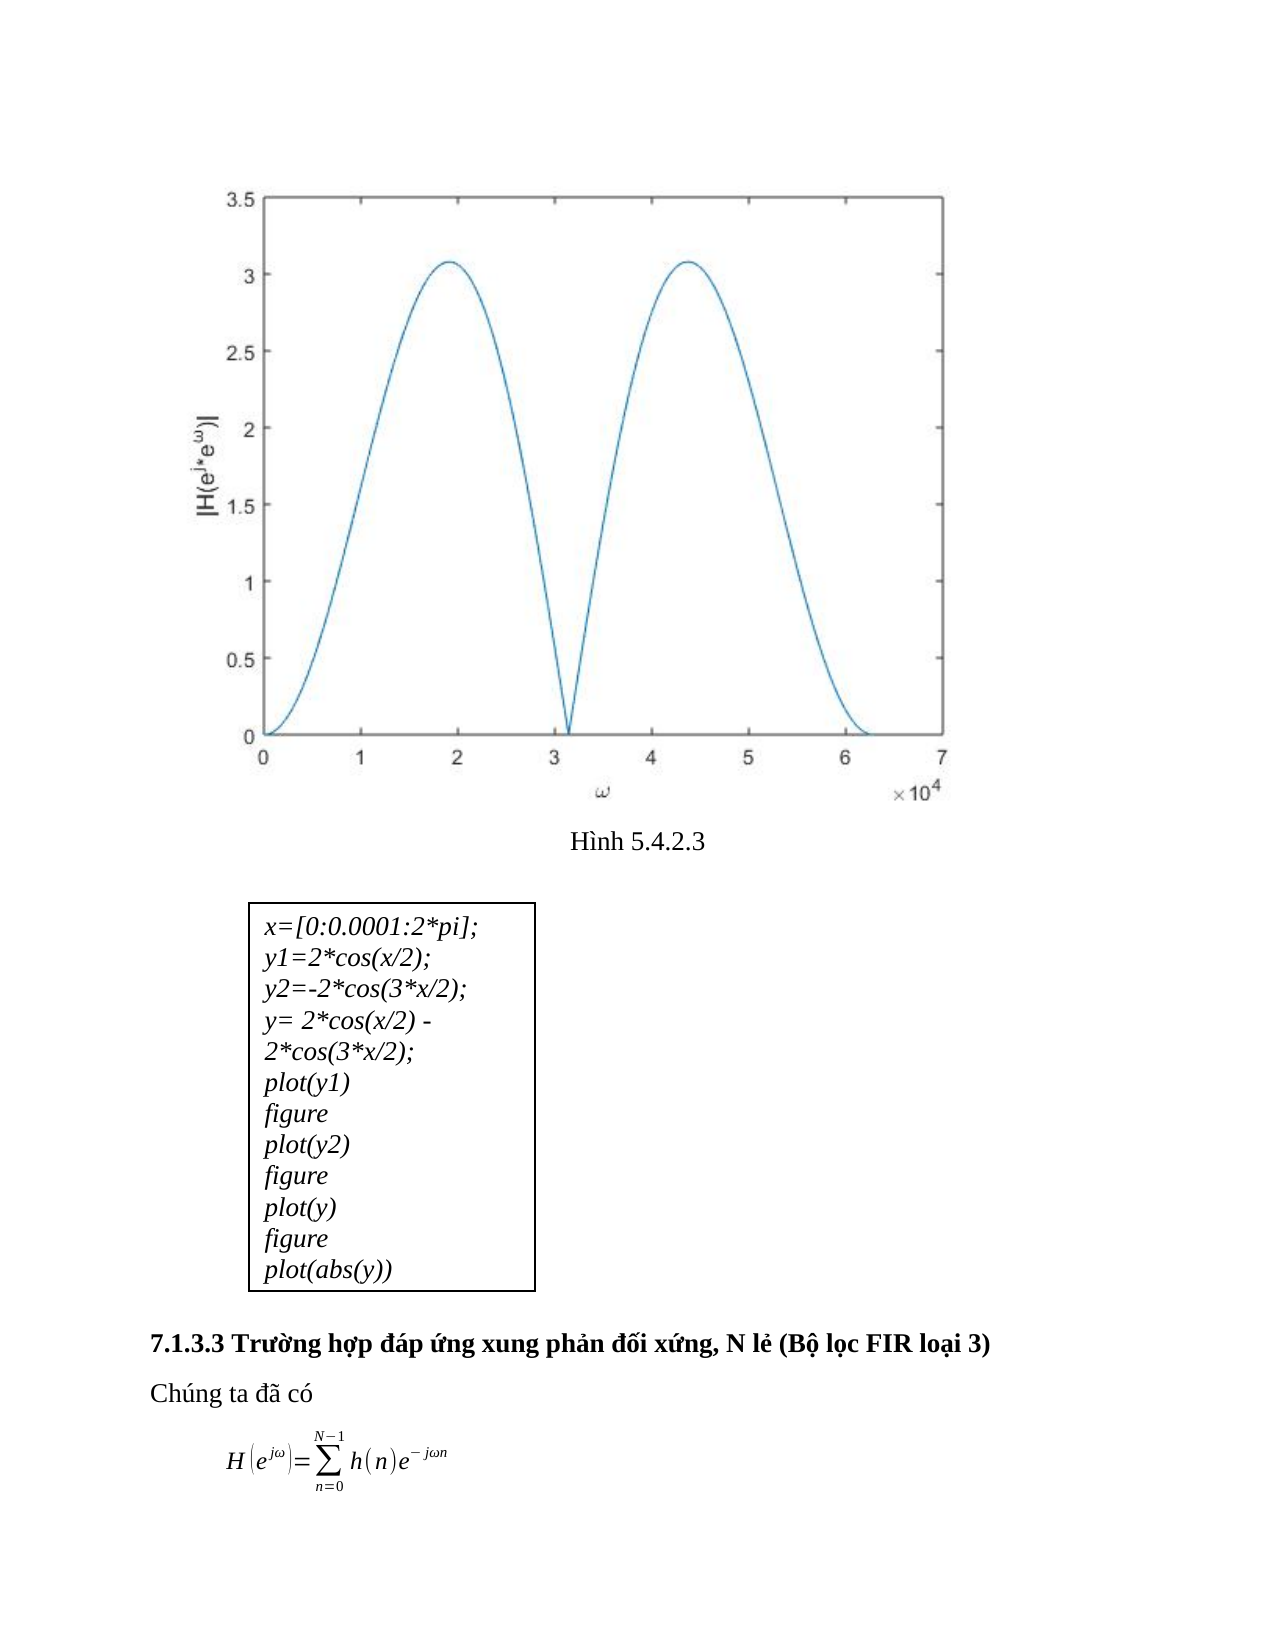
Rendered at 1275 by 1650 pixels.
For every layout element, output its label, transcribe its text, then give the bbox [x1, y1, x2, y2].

text Chúng ta đã có [150, 1377, 1125, 1408]
picture [150, 150, 1025, 807]
text Hình 5.4.2.3 [150, 825, 1125, 856]
text 7.1.3.3 Trường hợp đáp ứng xung phản đối xứng, N lẻ (Bộ lọc FIR loại 3) [150, 1327, 1125, 1358]
